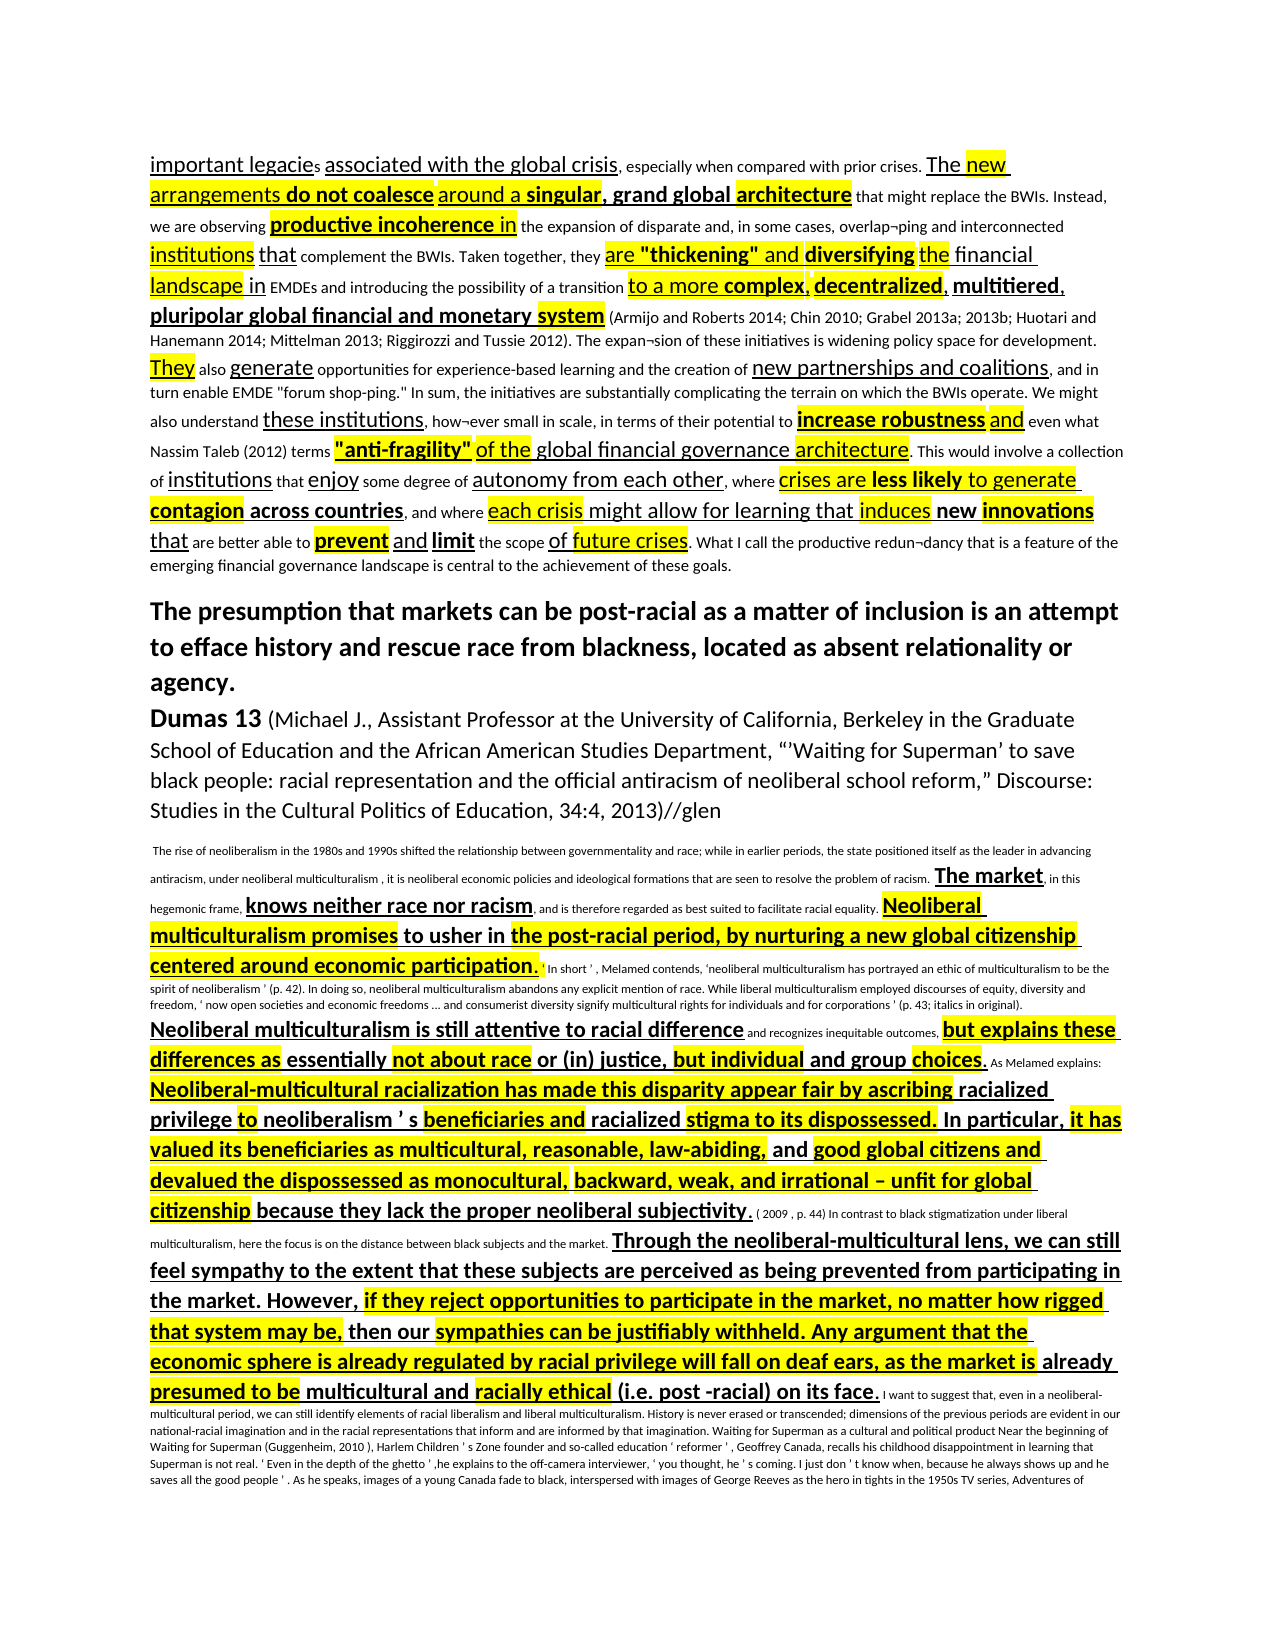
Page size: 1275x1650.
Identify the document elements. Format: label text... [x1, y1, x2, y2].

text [150, 150, 1125, 576]
text Dumas 13 (Michael J., Assistant Professor at the University of California, Berkeley in the Graduate School of Education and the African American Studies Department, “’Waiting for Superman’ to save black people: racial representation and the official antiracism of neoliberal school reform,” Discourse: Studies in the Cultural Politics of Education, 34:4, 2013)//glen [150, 701, 1125, 825]
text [150, 843, 1125, 1488]
subtitle The presumption that markets can be post-racial as a matter of inclusion is an attempt to efface history and rescue race from blackness, located as absent relationality or agency. [150, 594, 1125, 698]
